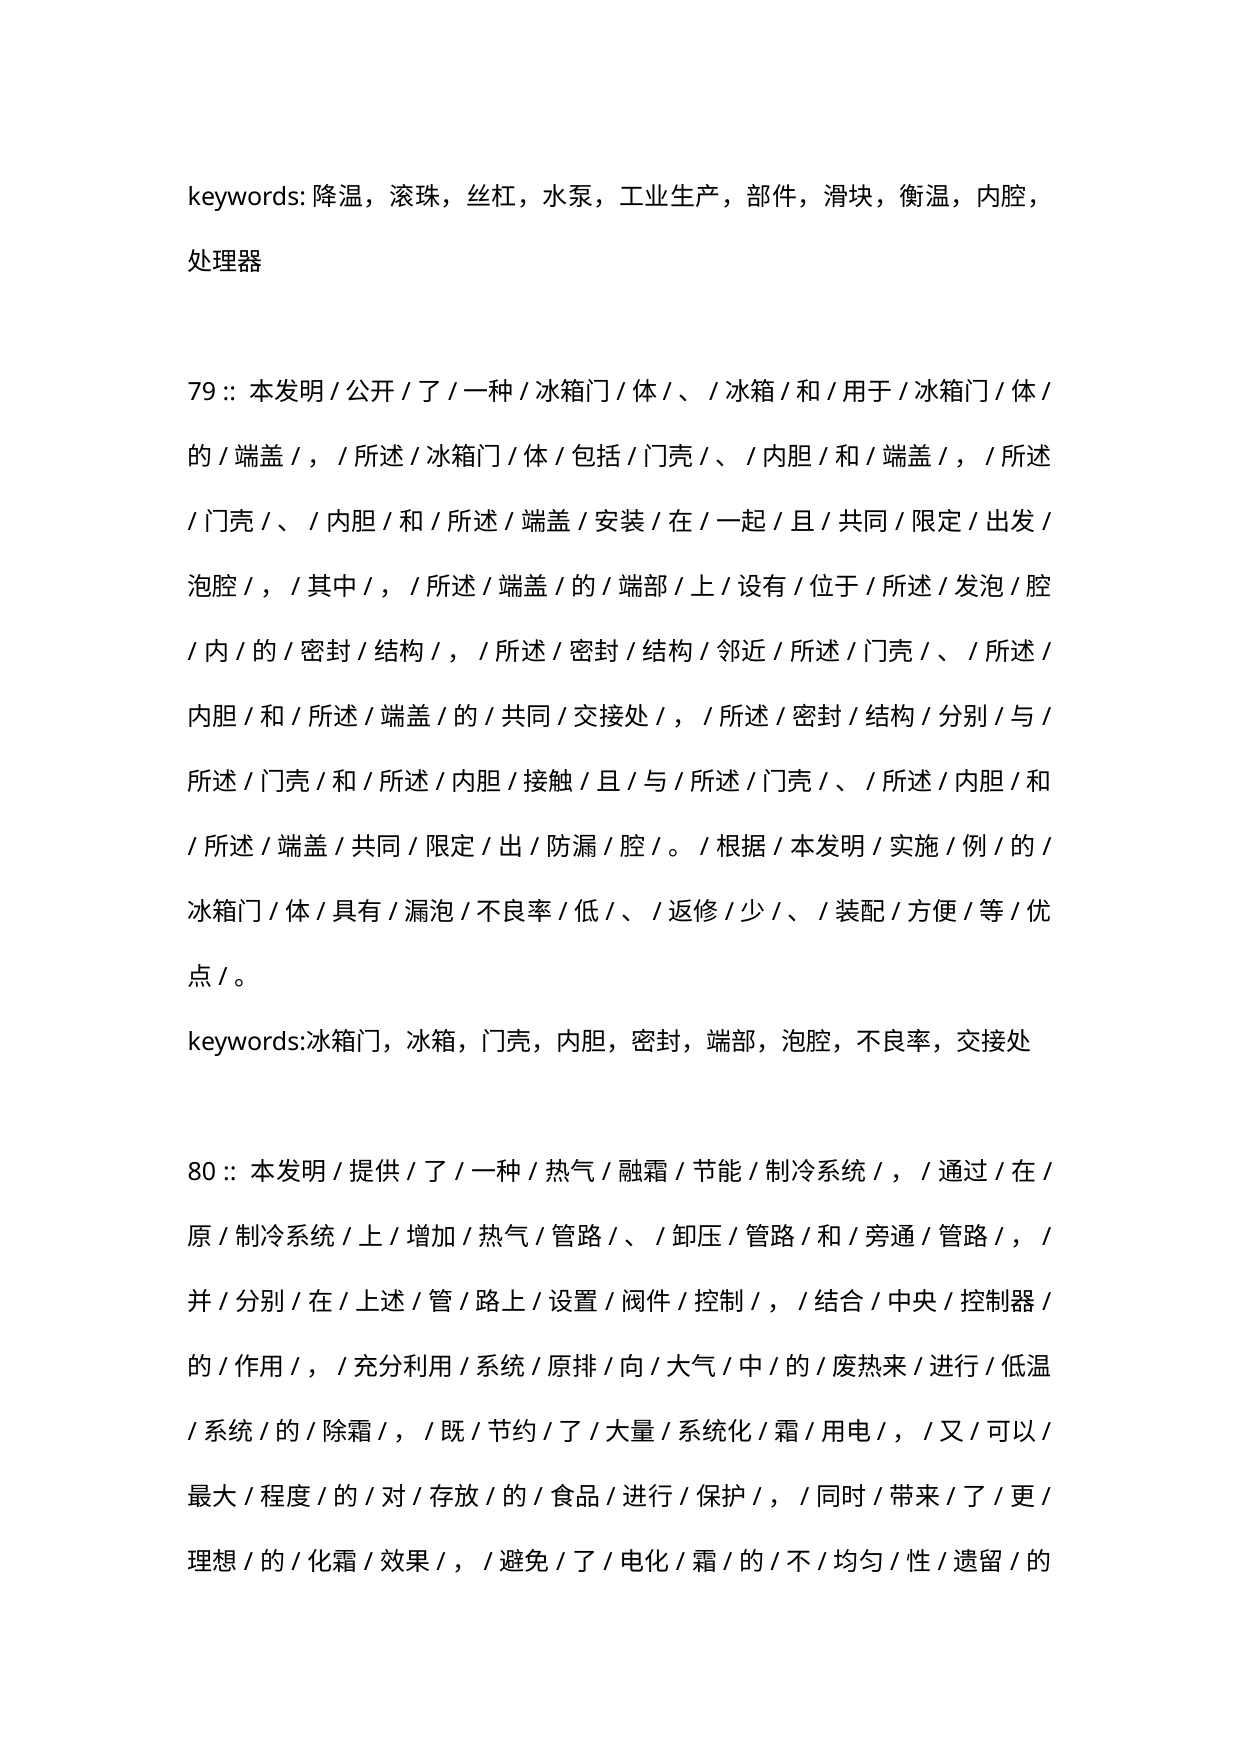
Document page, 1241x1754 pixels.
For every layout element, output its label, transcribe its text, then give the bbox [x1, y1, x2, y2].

text keywords:冰箱门，冰箱，门壳，内胆，密封，端部，泡腔，不良率，交接处 [187, 1007, 1053, 1072]
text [187, 1137, 1053, 1592]
text 79 :: 本发明 / 公开 / 了 / 一种 / 冰箱门 / 体 / 、 / 冰箱 / 和 / 用于 / 冰箱门 / 体 / 的 / 端盖 / ， / 所述 / 冰箱门 / 体 / 包括 / 门壳 / 、 / 内胆 / 和 / 端盖 / ， / 所述 / 门壳 / 、 / 内胆 / 和 / 所述 / 端盖 / 安装 / 在 / 一起 / 且 / 共同 / 限定 / 出发 / 泡腔 / ， / 其中 / ， / 所述 / 端盖 / 的 / 端部 / 上 / 设有 / 位于 / 所述 / 发泡 / 腔 / 内 / 的 / 密封 / 结构 / ， / 所述 / 密封 / 结构 / 邻近 / 所述 / 门壳 / 、 / 所述 / 内胆 / 和 / 所述 / 端盖 / 的 / 共同 / 交接处 / ， / 所述 / 密封 / 结构 / 分别 / 与 / 所述 / 门壳 / 和 / 所述 / 内胆 / 接触 / 且 / 与 / 所述 / 门壳 / 、 / 所述 / 内胆 / 和 / 所述 / 端盖 / 共同 / 限定 / 出 / 防漏 / 腔 / 。 / 根据 / 本发明 / 实施 / 例 / 的 / 冰箱门 / 体 / 具有 / 漏泡 / 不良率 / 低 / 、 / 返修 / 少 / 、 / 装配 / 方便 / 等 / 优点 / 。 [187, 357, 1053, 1007]
text keywords: 降温，滚珠，丝杠，水泵，工业生产，部件，滑块，衡温，内腔，处理器 [187, 162, 1053, 292]
